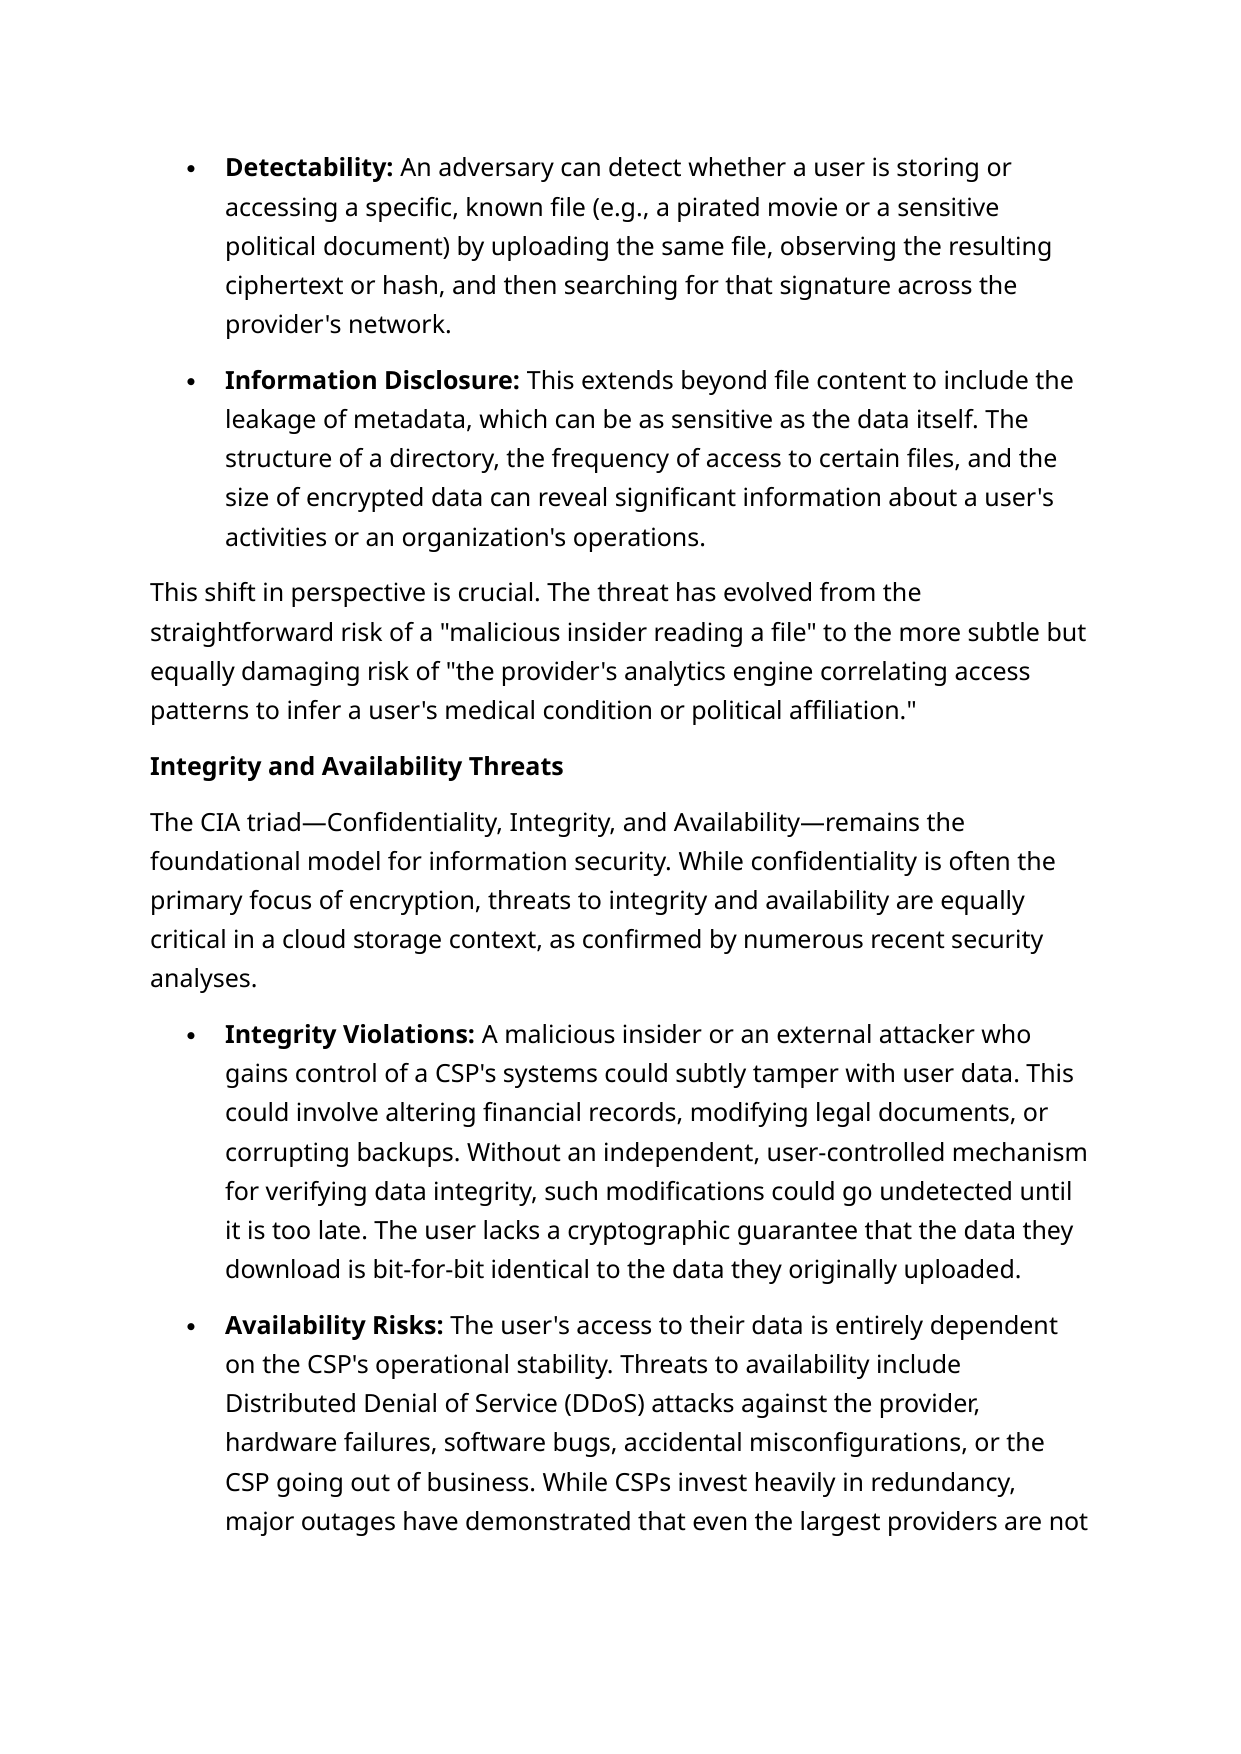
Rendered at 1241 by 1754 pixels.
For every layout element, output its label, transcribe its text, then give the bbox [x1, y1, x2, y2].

list Detectability: An adversary can detect whether a user is storing or accessing a specific, known file (e.g., a pirated movie or a sensitive political document) by uploading the same file, observing the resulting ciphertext or hash, and then searching for that signature across the provider's network. [187, 150, 1090, 341]
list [187, 1307, 1090, 1537]
text Integrity and Availability Threats [150, 748, 1090, 782]
list Information Disclosure: This extends beyond file content to include the leakage of metadata, which can be as sensitive as the data itself. The structure of a directory, the frequency of access to certain files, and the size of encrypted data can reveal significant information about a user's activities or an organization's operations. [187, 362, 1090, 553]
text The CIA triad—Confidentiality, Integrity, and Availability—remains the foundational model for information security. While confidentiality is often the primary focus of encryption, threats to integrity and availability are equally critical in a cloud storage context, as confirmed by numerous recent security analyses. [150, 804, 1090, 995]
text This shift in perspective is crucial. The threat has evolved from the straightforward risk of a "malicious insider reading a file" to the more subtle but equally damaging risk of "the provider's analytics engine correlating access patterns to infer a user's medical condition or political affiliation." [150, 575, 1090, 727]
list Integrity Violations: A malicious insider or an external attacker who gains control of a CSP's systems could subtly tamper with user data. This could involve altering financial records, modifying legal documents, or corrupting backups. Without an independent, user-controlled mechanism for verifying data integrity, such modifications could go undetected until it is too late. The user lacks a cryptographic guarantee that the data they download is bit-for-bit identical to the data they originally uploaded. [187, 1017, 1090, 1286]
